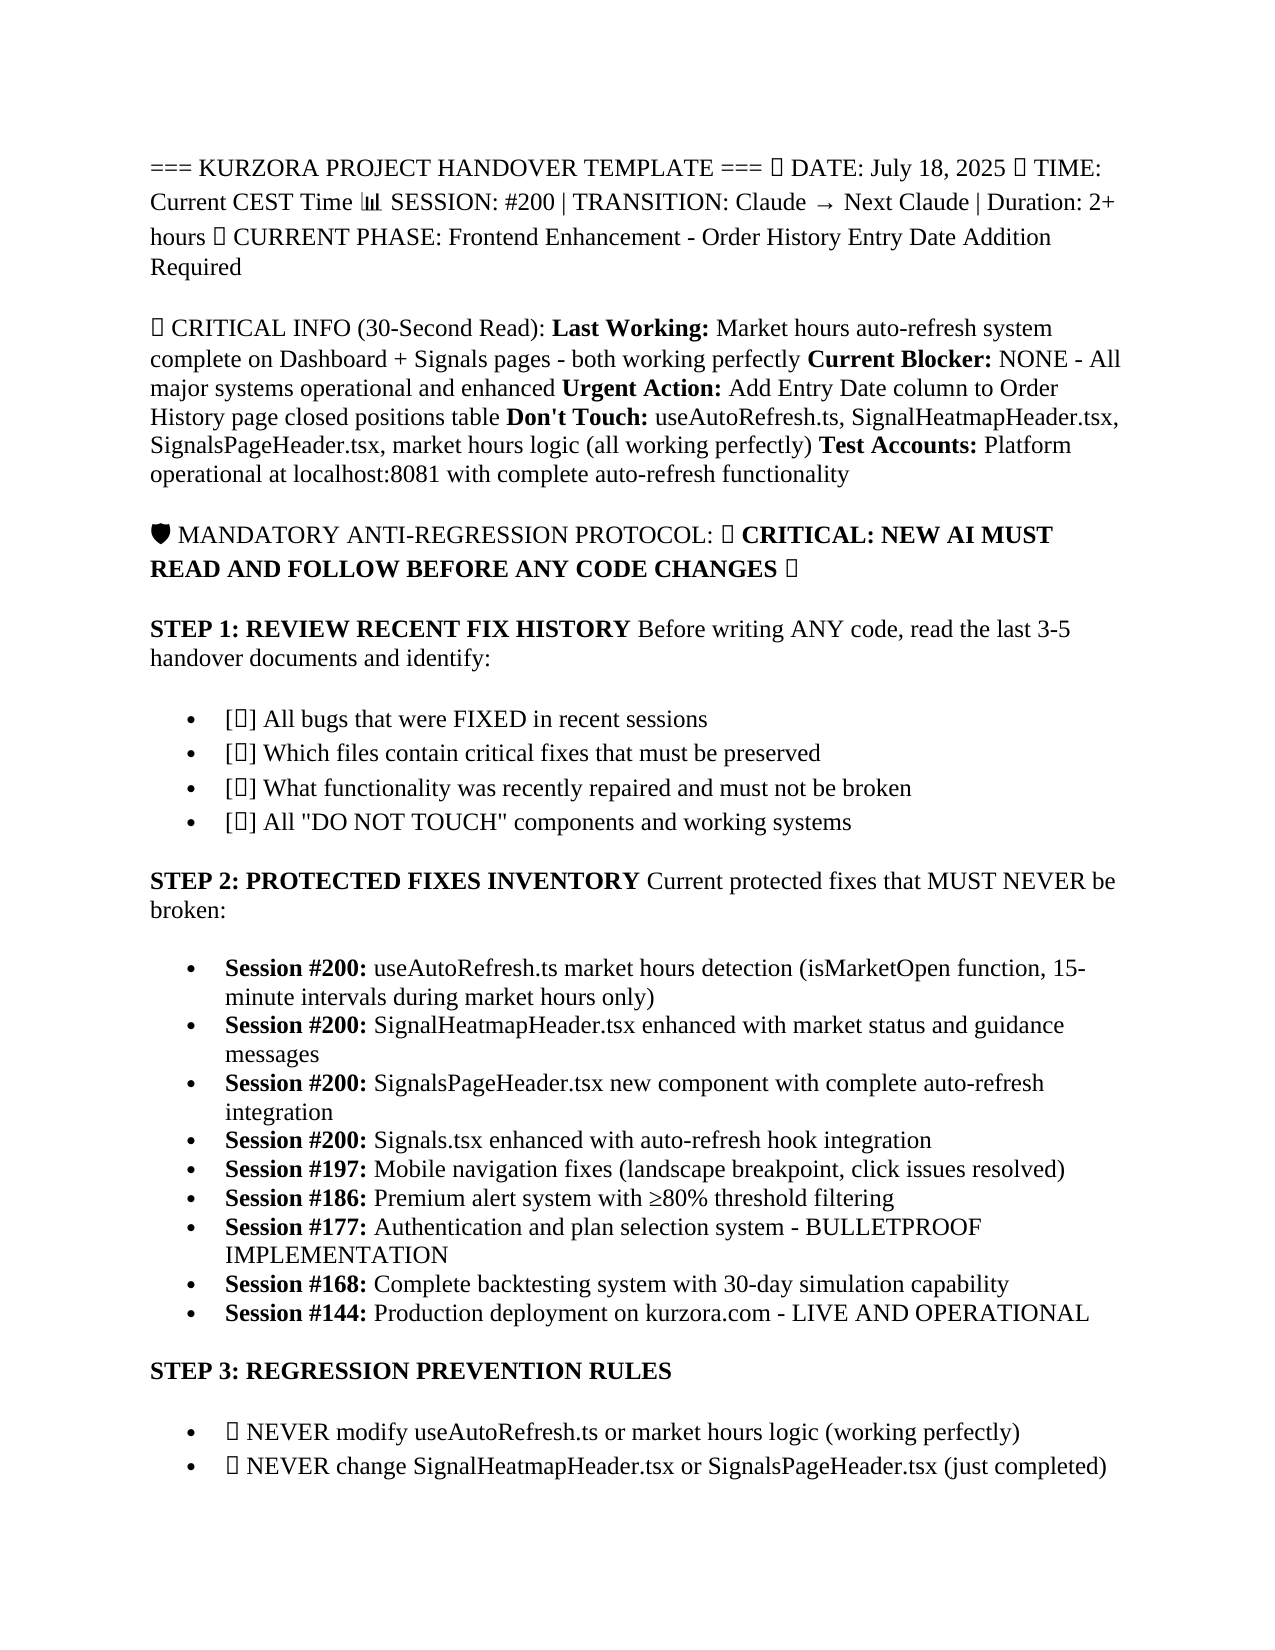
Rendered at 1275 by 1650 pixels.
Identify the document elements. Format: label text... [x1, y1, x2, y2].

text STEP 1: REVIEW RECENT FIX HISTORY Before writing ANY code, read the last 3-5 handover documents and identify: [150, 614, 1125, 672]
list Session #200: SignalHeatmapHeader.tsx enhanced with market status and guidance messages [187, 1011, 1125, 1068]
list ❌ NEVER modify useAutoRefresh.ts or market hours logic (working perfectly) [187, 1414, 1125, 1448]
list [✅] Which files contain critical fixes that must be preserved [187, 735, 1125, 769]
list Session #168: Complete backtesting system with 30-day simulation capability [187, 1269, 1125, 1298]
list Session #144: Production deployment on kurzora.com - LIVE AND OPERATIONAL [187, 1298, 1125, 1327]
list Session #197: Mobile navigation fixes (landscape breakpoint, click issues resolved) [187, 1154, 1125, 1183]
list ❌ NEVER change SignalHeatmapHeader.tsx or SignalsPageHeader.tsx (just completed) [187, 1448, 1125, 1482]
text 🚨 CRITICAL INFO (30-Second Read): Last Working: Market hours auto-refresh system complete on Dashboard + Signals pages - both working perfectly Current Blocker: NONE - All major systems operational and enhanced Urgent Action: Add Entry Date column to Order History page closed positions table Don't Touch: useAutoRefresh.ts, SignalHeatmapHeader.tsx, SignalsPageHeader.tsx, market hours logic (all working perfectly) Test Accounts: Platform operational at localhost:8081 with complete auto-refresh functionality [150, 310, 1125, 488]
list [✅] What functionality was recently repaired and must not be broken [187, 769, 1125, 803]
list Session #200: SignalsPageHeader.tsx new component with complete auto-refresh integration [187, 1068, 1125, 1126]
list [✅] All bugs that were FIXED in recent sessions [187, 701, 1125, 735]
text STEP 2: PROTECTED FIXES INVENTORY Current protected fixes that MUST NEVER be broken: [150, 866, 1125, 924]
text === KURZORA PROJECT HANDOVER TEMPLATE === 📅 DATE: July 18, 2025 ⏰ TIME: Current CEST Time 📊 SESSION: #200 | TRANSITION: Claude → Next Claude | Duration: 2+ hours 🎯 CURRENT PHASE: Frontend Enhancement - Order History Entry Date Addition Required [150, 150, 1125, 281]
list [✅] All "DO NOT TOUCH" components and working systems [187, 803, 1125, 837]
text 🛡️ MANDATORY ANTI-REGRESSION PROTOCOL: 🚨 CRITICAL: NEW AI MUST READ AND FOLLOW BEFORE ANY CODE CHANGES 🚨 [150, 517, 1125, 585]
text STEP 3: REGRESSION PREVENTION RULES [150, 1356, 1125, 1385]
list Session #200: useAutoRefresh.ts market hours detection (isMarketOpen function, 15-minute intervals during market hours only) [187, 953, 1125, 1011]
list Session #177: Authentication and plan selection system - BULLETPROOF IMPLEMENTATION [187, 1212, 1125, 1269]
list Session #200: Signals.tsx enhanced with auto-refresh hook integration [187, 1126, 1125, 1154]
list Session #186: Premium alert system with ≥80% threshold filtering [187, 1183, 1125, 1212]
